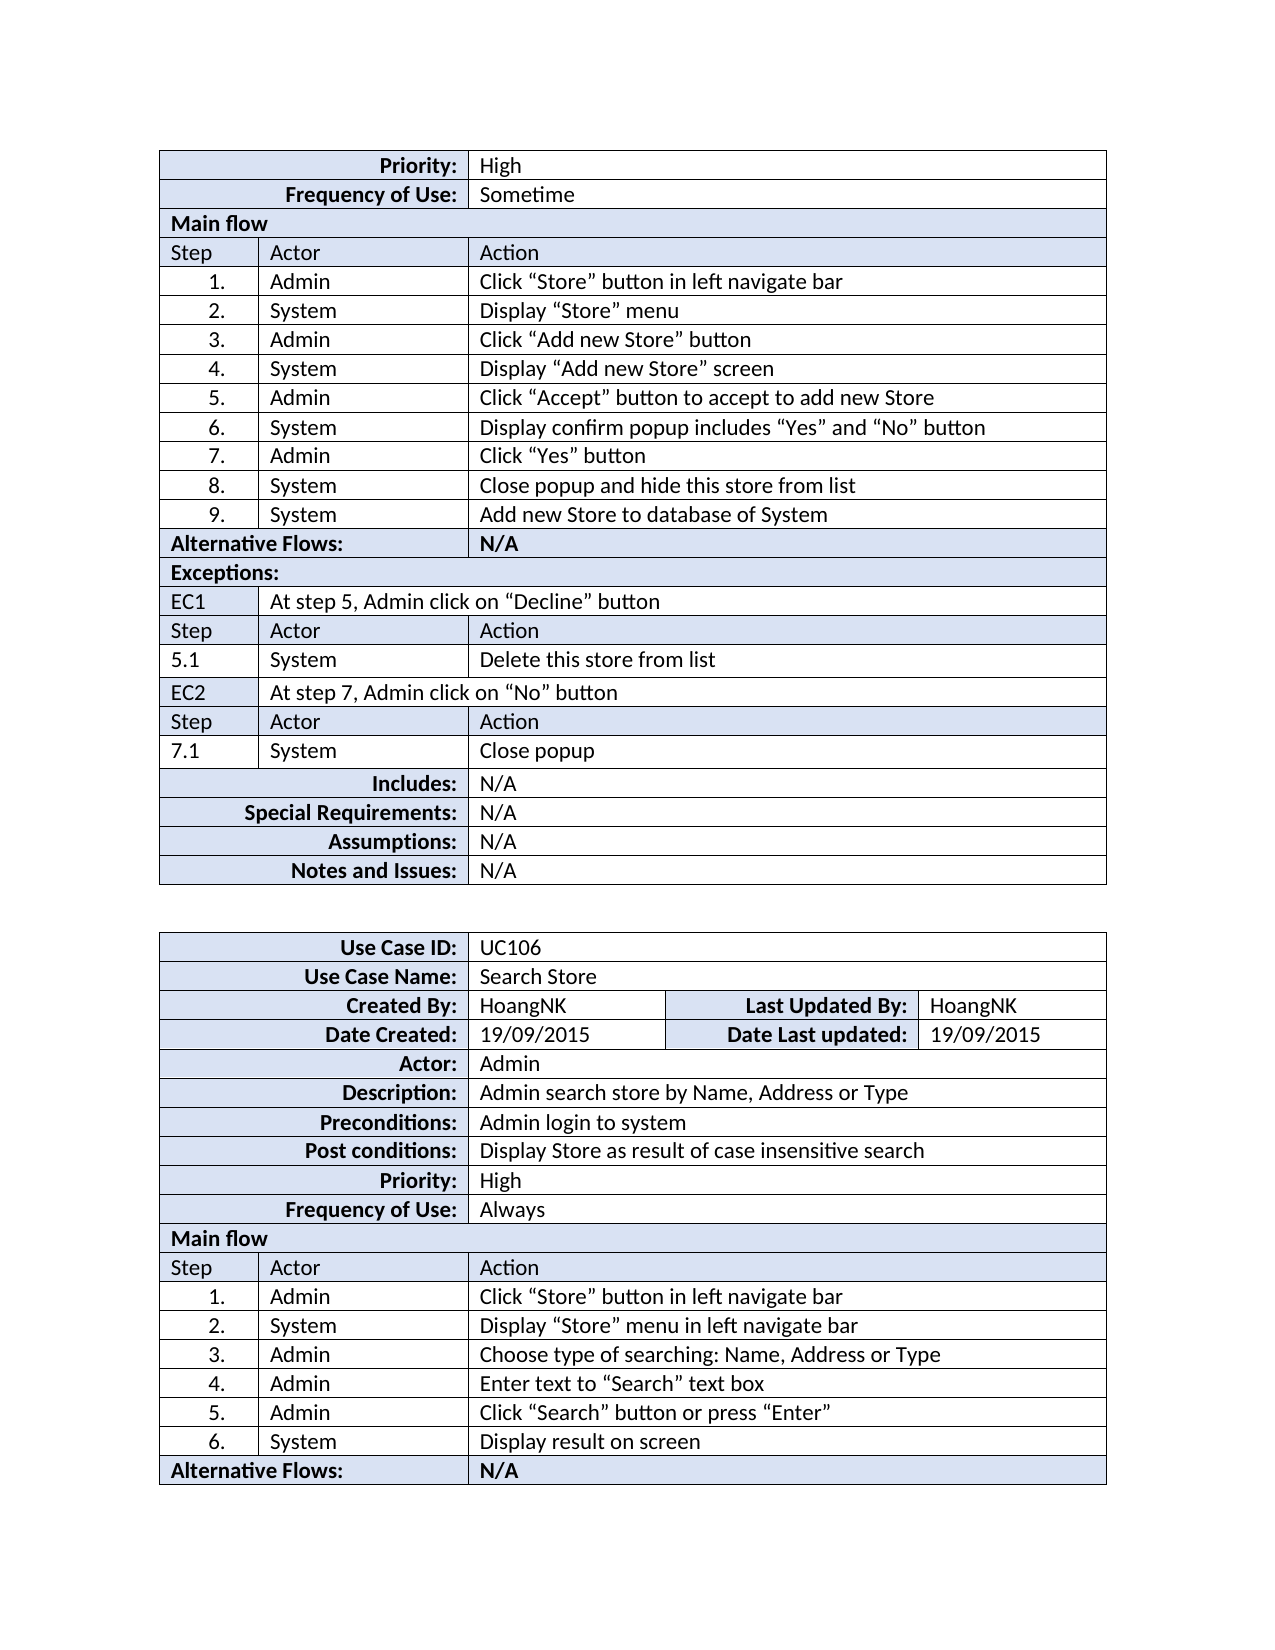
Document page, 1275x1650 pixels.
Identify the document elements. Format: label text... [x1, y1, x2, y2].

table_cell Admin [259, 1282, 468, 1310]
table_cell Exceptions: [160, 558, 1106, 586]
table_cell [160, 1311, 258, 1339]
table_cell Step [160, 238, 258, 266]
table_cell [160, 296, 258, 324]
table_cell N/A [469, 529, 1106, 557]
table_cell Main flow [160, 1224, 1106, 1252]
table_cell Admin search store by Name, Address or Type [469, 1079, 1106, 1107]
table_cell 7.1 [160, 736, 258, 768]
table_cell Admin [259, 442, 468, 470]
table_cell Admin [469, 1050, 1106, 1077]
table_cell Action [469, 616, 1106, 644]
table_cell Admin [259, 267, 468, 295]
table_cell Actor [259, 707, 468, 735]
table_cell 19/09/2015 [919, 1020, 1106, 1048]
table_cell EC2 [160, 678, 258, 706]
table_cell Date Last updated: [666, 1020, 918, 1048]
table_cell At step 5, Admin click on “Decline” button [259, 587, 1106, 615]
table_cell Enter text to “Search” text box [469, 1369, 1106, 1397]
table_cell [160, 500, 258, 528]
table_cell Display Store as result of case insensitive search [469, 1137, 1106, 1165]
table_cell [160, 1398, 258, 1426]
table_cell [160, 355, 258, 382]
table_cell Actor [259, 616, 468, 644]
table_cell Includes: [160, 769, 468, 797]
table_cell [160, 1340, 258, 1368]
table_cell Admin [259, 1340, 468, 1368]
table_cell Admin [259, 325, 468, 353]
table_cell System [259, 500, 468, 528]
table_cell Admin [259, 1369, 468, 1397]
table_cell High [469, 1166, 1106, 1194]
table_cell Admin login to system [469, 1108, 1106, 1136]
table_cell Actor [259, 1253, 468, 1281]
table_cell Add new Store to database of System [469, 500, 1106, 528]
table_cell Admin [259, 384, 468, 412]
table_cell Click “Store” button in left navigate bar [469, 267, 1106, 295]
table_cell Main flow [160, 209, 1106, 237]
table_cell Post conditions: [160, 1137, 468, 1165]
table_cell Click “Add new Store” button [469, 325, 1106, 353]
table_cell [160, 267, 258, 295]
table_cell Close popup [469, 736, 1106, 768]
table_cell 5.1 [160, 645, 258, 677]
table_cell [160, 442, 258, 470]
table_cell Actor: [160, 1050, 468, 1077]
table_cell N/A [469, 827, 1106, 855]
table_cell Alternative Flows: [160, 1456, 468, 1484]
table_cell Click “Accept” button to accept to add new Store [469, 384, 1106, 412]
table_cell Action [469, 238, 1106, 266]
table_cell N/A [469, 1456, 1106, 1484]
table_cell [160, 325, 258, 353]
table_cell Alternative Flows: [160, 529, 468, 557]
table_cell System [259, 471, 468, 499]
table_cell Preconditions: [160, 1108, 468, 1136]
table_cell Click “Yes” button [469, 442, 1106, 470]
table_cell System [259, 1311, 468, 1339]
table_cell Choose type of searching: Name, Address or Type [469, 1340, 1106, 1368]
table_cell System [259, 645, 468, 677]
table_cell Display “Store” menu [469, 296, 1106, 324]
table_cell EC1 [160, 587, 258, 615]
table_cell Display “Add new Store” screen [469, 355, 1106, 382]
table_cell Use Case Name: [160, 962, 468, 990]
table_cell N/A [469, 856, 1106, 884]
table_header Use Case ID: [160, 933, 468, 961]
table_cell Date Created: [160, 1020, 468, 1048]
table_cell Search Store [469, 962, 1106, 990]
table_cell [160, 413, 258, 441]
table_cell [160, 1427, 258, 1455]
table_cell At step 7, Admin click on “No” button [259, 678, 1106, 706]
table_cell Assumptions: [160, 827, 468, 855]
table_cell Action [469, 1253, 1106, 1281]
table_cell System [259, 296, 468, 324]
table_cell [160, 1369, 258, 1397]
table_cell Created By: [160, 991, 468, 1019]
table_cell Display confirm popup includes “Yes” and “No” button [469, 413, 1106, 441]
table_cell Admin [259, 1398, 468, 1426]
table_cell Always [469, 1195, 1106, 1223]
table_cell Notes and Issues: [160, 856, 468, 884]
table_cell Close popup and hide this store from list [469, 471, 1106, 499]
table_cell System [259, 355, 468, 382]
table_cell Sometime [469, 180, 1106, 208]
table_cell High [469, 151, 1106, 179]
table_cell [160, 384, 258, 412]
table_cell Last Updated By: [666, 991, 918, 1019]
table_cell Display “Store” menu in left navigate bar [469, 1311, 1106, 1339]
table_cell HoangNK [469, 991, 665, 1019]
table_cell [160, 1282, 258, 1310]
table_cell Step [160, 1253, 258, 1281]
table_cell N/A [469, 769, 1106, 797]
table_cell Step [160, 616, 258, 644]
table_cell Priority: [160, 1166, 468, 1194]
table_cell [160, 471, 258, 499]
table_cell Display result on screen [469, 1427, 1106, 1455]
table_cell Delete this store from list [469, 645, 1106, 677]
table_header UC106 [469, 933, 1106, 961]
table_cell Click “Search” button or press “Enter” [469, 1398, 1106, 1426]
table_cell Action [469, 707, 1106, 735]
table_cell Special Requirements: [160, 798, 468, 826]
table_cell 19/09/2015 [469, 1020, 665, 1048]
table_cell HoangNK [919, 991, 1106, 1019]
table_cell Step [160, 707, 258, 735]
table_cell Description: [160, 1079, 468, 1107]
table_cell System [259, 413, 468, 441]
table_cell Frequency of Use: [160, 1195, 468, 1223]
table_cell Frequency of Use: [160, 180, 468, 208]
table_cell N/A [469, 798, 1106, 826]
table_cell Actor [259, 238, 468, 266]
table_cell Priority: [160, 151, 468, 179]
table_cell System [259, 1427, 468, 1455]
table_cell System [259, 736, 468, 768]
table_cell Click “Store” button in left navigate bar [469, 1282, 1106, 1310]
